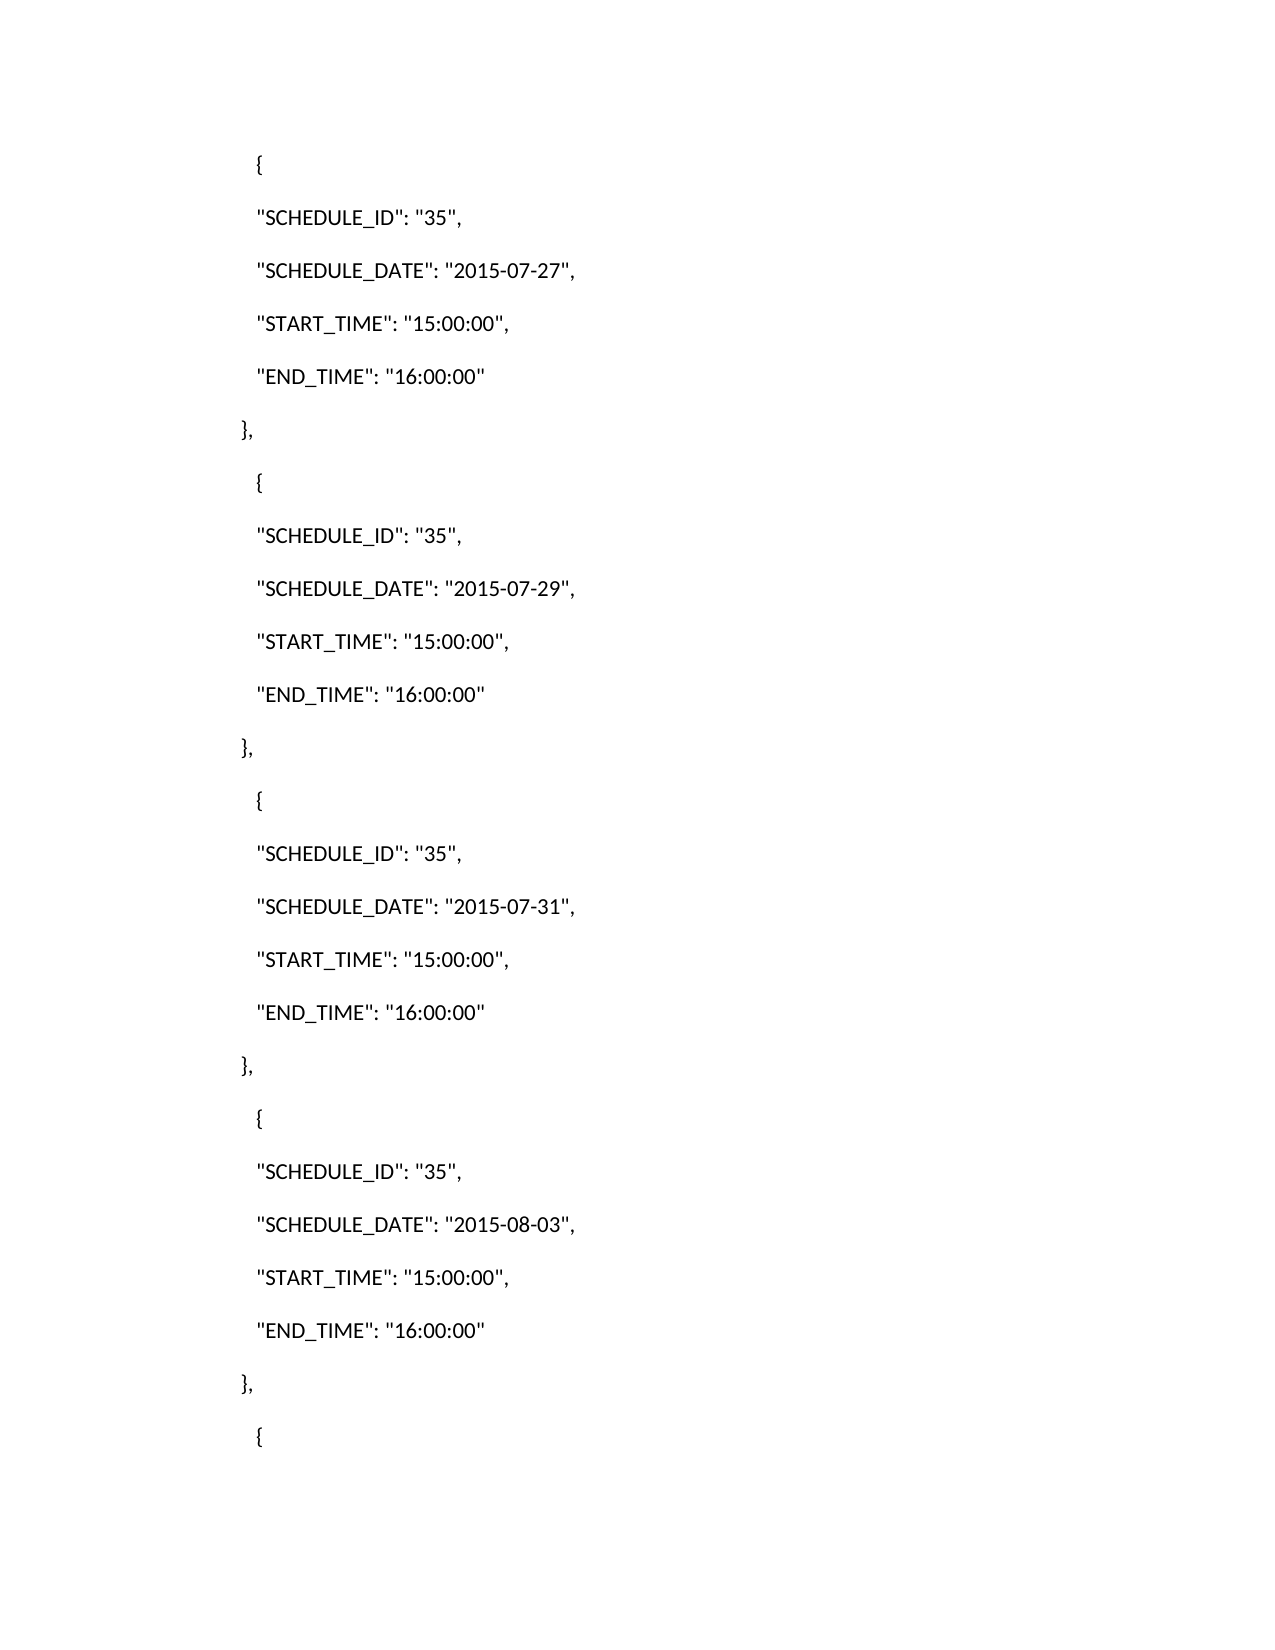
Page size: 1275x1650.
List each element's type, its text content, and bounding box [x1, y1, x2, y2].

text "START_TIME": "15:00:00", [225, 627, 1125, 655]
text "SCHEDULE_DATE": "2015-07-27", [225, 256, 1125, 284]
text }, [225, 415, 1125, 443]
text { [225, 786, 1125, 814]
text "SCHEDULE_DATE": "2015-08-03", [225, 1210, 1125, 1238]
text "END_TIME": "16:00:00" [225, 362, 1125, 390]
text "SCHEDULE_ID": "35", [225, 839, 1125, 867]
text }, [225, 1369, 1125, 1397]
text "END_TIME": "16:00:00" [225, 1316, 1125, 1344]
text "START_TIME": "15:00:00", [225, 309, 1125, 337]
text "SCHEDULE_ID": "35", [225, 203, 1125, 231]
text { [225, 468, 1125, 496]
text "SCHEDULE_ID": "35", [225, 521, 1125, 549]
text "SCHEDULE_DATE": "2015-07-29", [225, 574, 1125, 602]
text "SCHEDULE_ID": "35", [225, 1157, 1125, 1185]
text "END_TIME": "16:00:00" [225, 998, 1125, 1026]
text "START_TIME": "15:00:00", [225, 945, 1125, 973]
text "START_TIME": "15:00:00", [225, 1263, 1125, 1291]
text { [225, 150, 1125, 178]
text }, [225, 1051, 1125, 1079]
text "END_TIME": "16:00:00" [225, 680, 1125, 708]
text { [225, 1422, 1125, 1451]
text "SCHEDULE_DATE": "2015-07-31", [225, 892, 1125, 920]
text { [225, 1104, 1125, 1132]
text }, [225, 733, 1125, 761]
